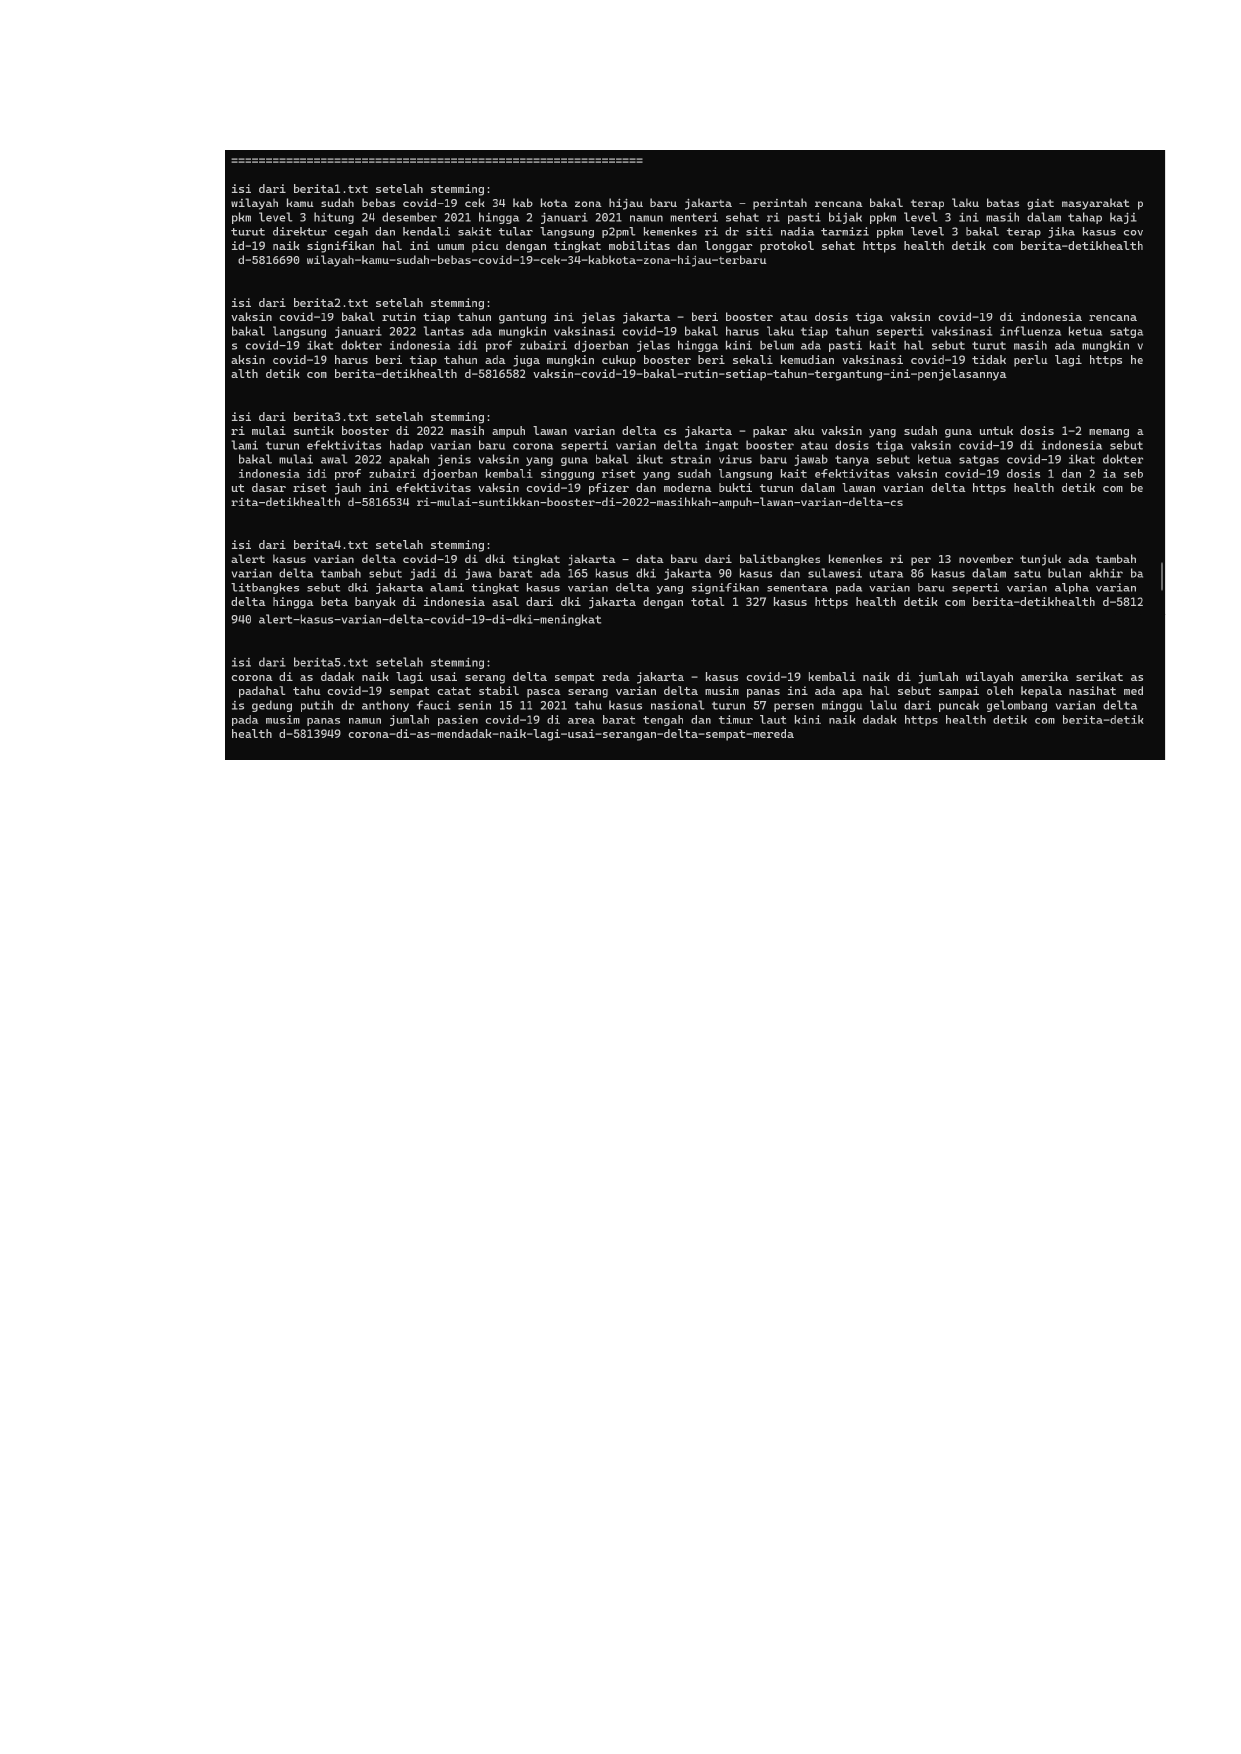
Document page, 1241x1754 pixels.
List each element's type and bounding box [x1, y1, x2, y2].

picture [225, 150, 1166, 760]
